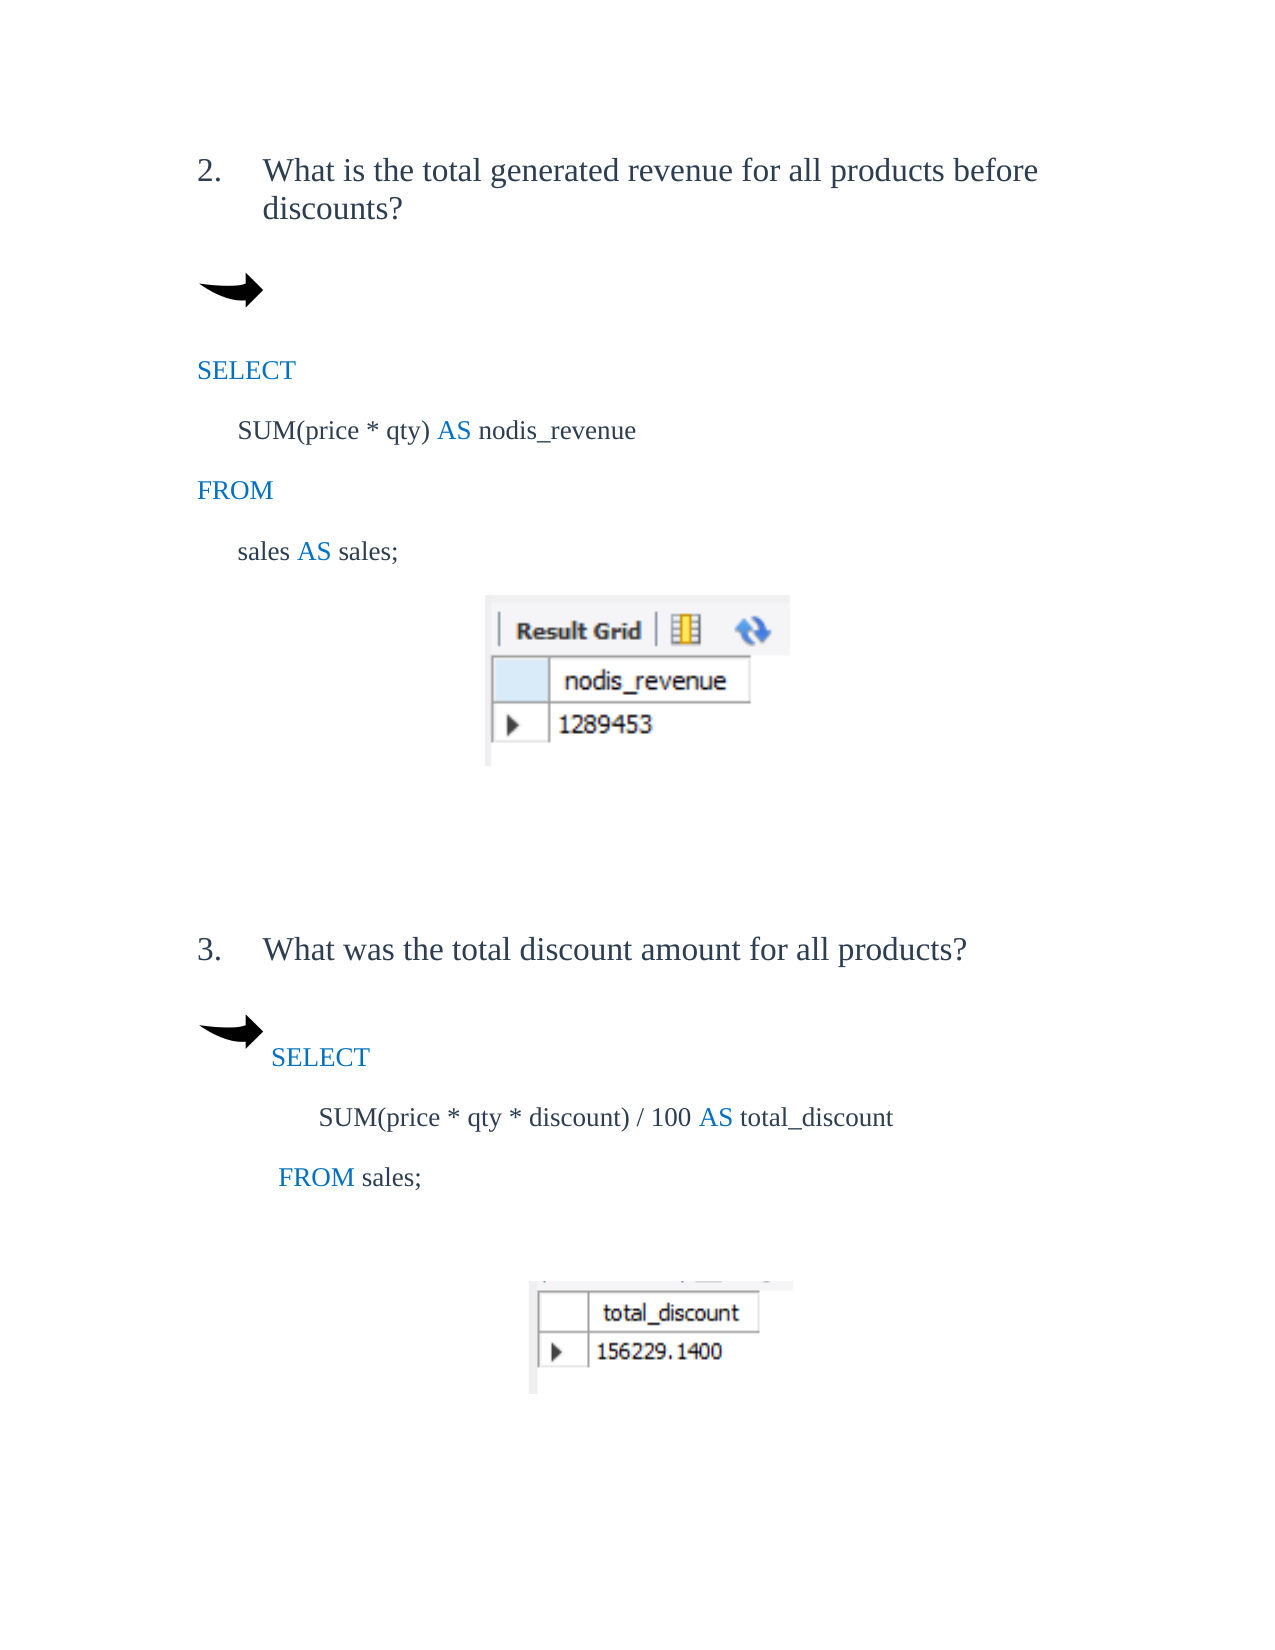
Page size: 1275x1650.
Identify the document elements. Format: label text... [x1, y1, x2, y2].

picture [196, 255, 266, 325]
list What was the total discount amount for all products? [197, 930, 1125, 968]
text FROM sales; [197, 1161, 1125, 1192]
picture [485, 595, 790, 766]
text SUM(price * qty * discount) / 100 AS total_discount [197, 1101, 1125, 1132]
text FROM [197, 474, 1125, 506]
text SUM(price * qty) AS nodis_revenue [197, 414, 1125, 445]
picture [196, 997, 266, 1066]
text sales AS sales; [197, 535, 1125, 566]
text SELECT [197, 997, 1125, 1072]
list What is the total generated revenue for all products before discounts? [197, 150, 1125, 227]
text SELECT [197, 354, 1125, 385]
picture [528, 1281, 793, 1394]
